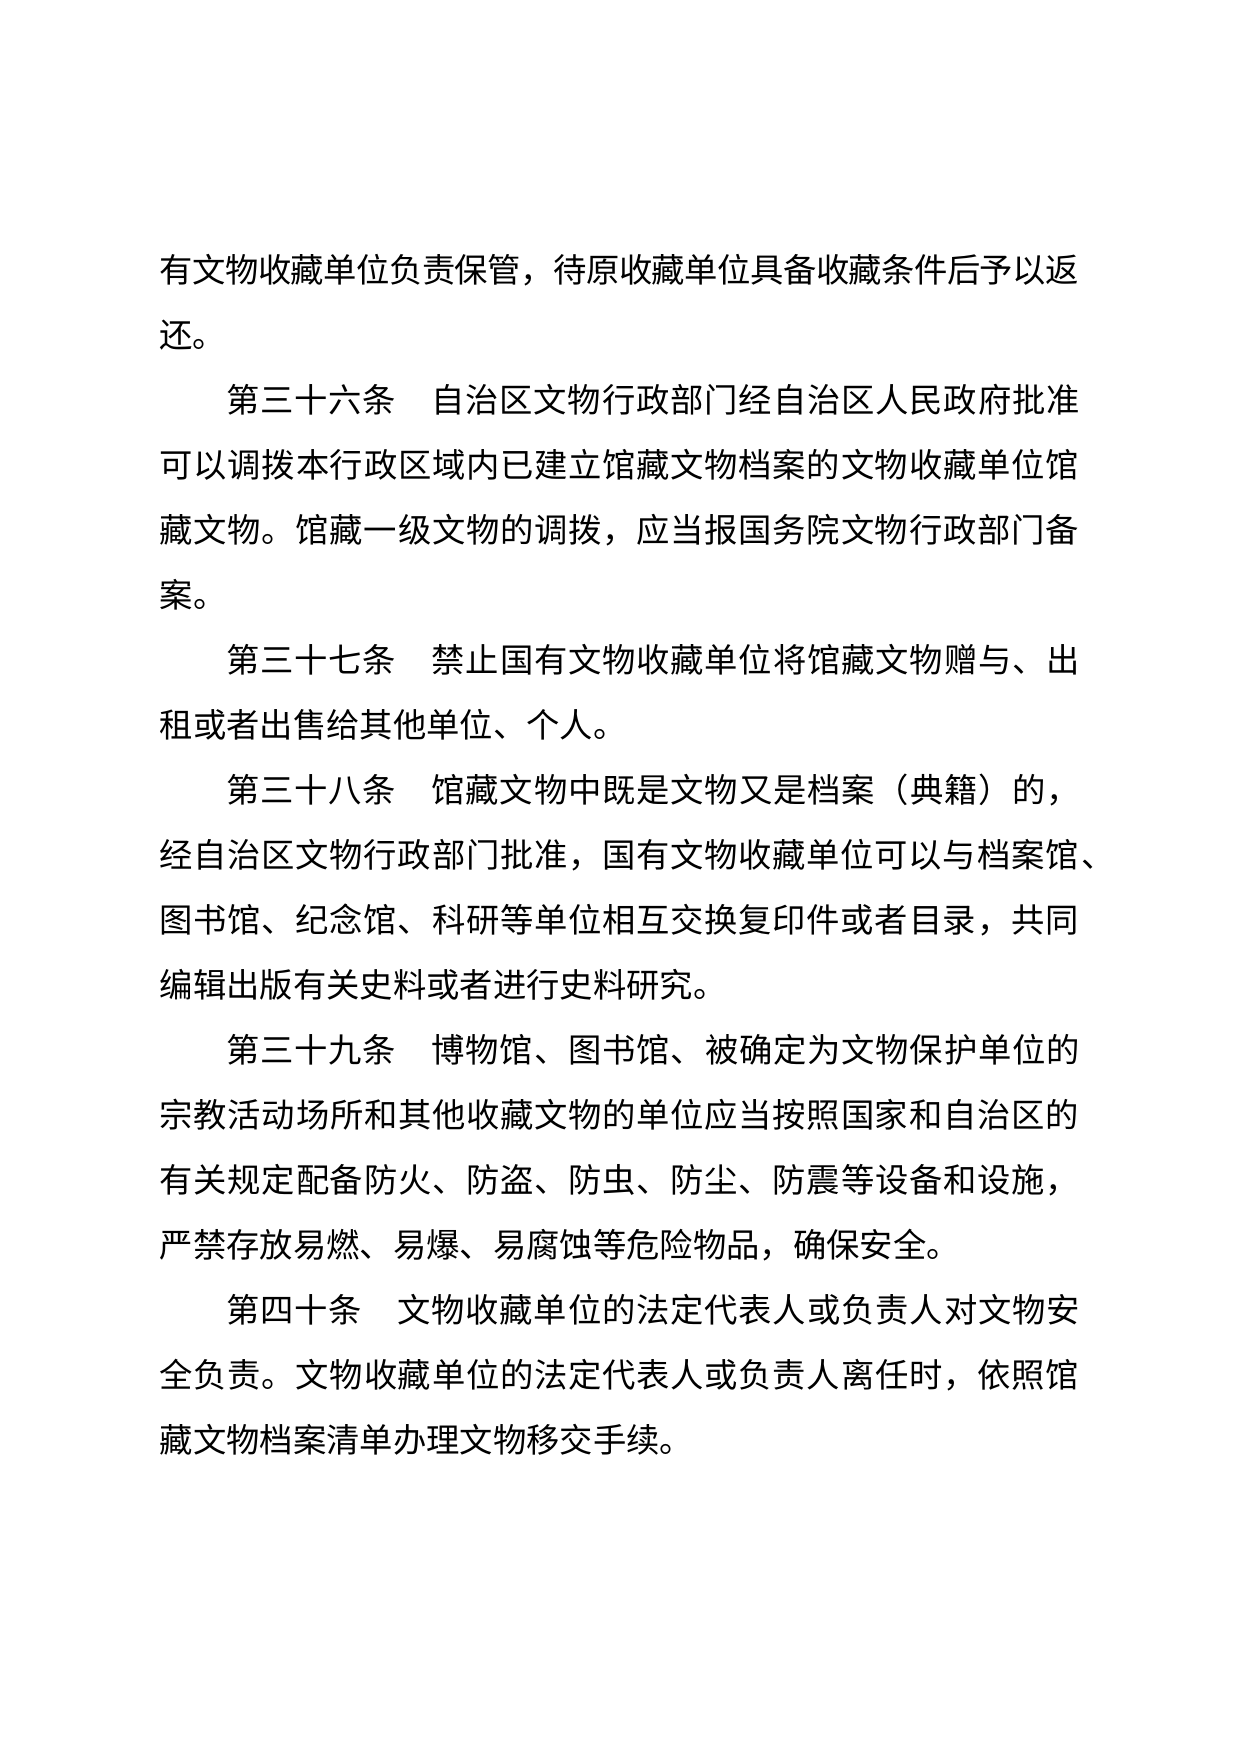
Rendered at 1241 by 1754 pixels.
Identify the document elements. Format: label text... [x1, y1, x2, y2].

text 第三十六条 自治区文物行政部门经自治区人民政府批准，可以调拨本行政区域内已建立馆藏文物档案的文物收藏单位馆藏文物。馆藏一级文物的调拨，应当报国务院文物行政部门备案。 [159, 366, 1081, 626]
text 第三十九条 博物馆、图书馆、被确定为文物保护单位的宗教活动场所和其他收藏文物的单位应当按照国家和自治区的有关规定配备防火、防盗、防虫、防尘、防震等设备和设施，严禁存放易燃、易爆、易腐蚀等危险物品，确保安全。 [159, 1016, 1081, 1276]
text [159, 236, 1081, 366]
text 第三十八条 馆藏文物中既是文物又是档案（典籍）的，经自治区文物行政部门批准，国有文物收藏单位可以与档案馆、图书馆、纪念馆、科研等单位相互交换复印件或者目录，共同编辑出版有关史料或者进行史料研究。 [159, 756, 1081, 1016]
text 第四十条 文物收藏单位的法定代表人或负责人对文物安全负责。文物收藏单位的法定代表人或负责人离任时，依照馆藏文物档案清单办理文物移交手续。 [159, 1276, 1081, 1471]
text 第三十七条 禁止国有文物收藏单位将馆藏文物赠与、出租或者出售给其他单位、个人。 [159, 626, 1081, 756]
